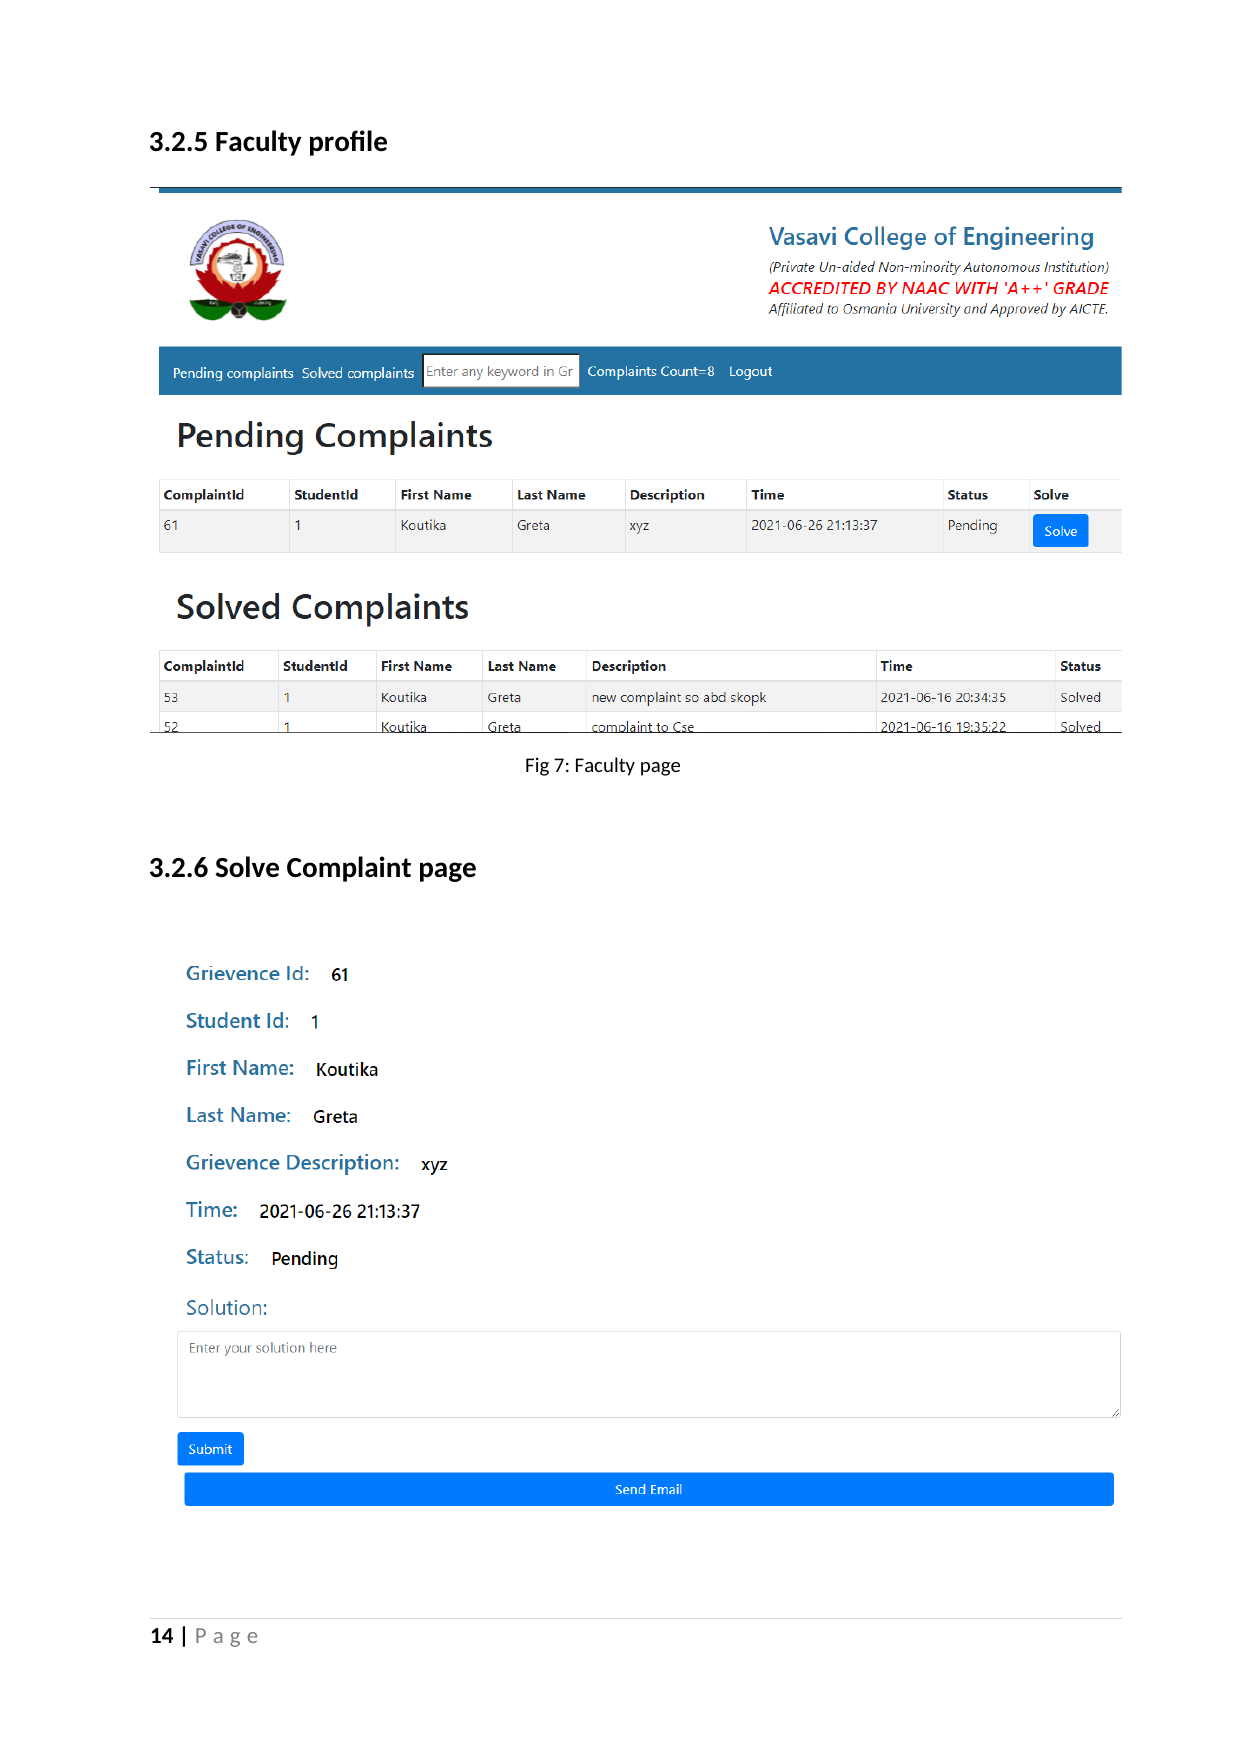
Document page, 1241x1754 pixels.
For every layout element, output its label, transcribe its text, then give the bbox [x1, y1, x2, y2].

subtitle 3.2.6 Solve Complaint page [148, 849, 1009, 885]
picture [150, 966, 1122, 1508]
subtitle 3.2.5 Faculty profile [148, 123, 1009, 158]
text Fig 7: Faculty page [450, 752, 1122, 777]
picture [150, 187, 1122, 733]
